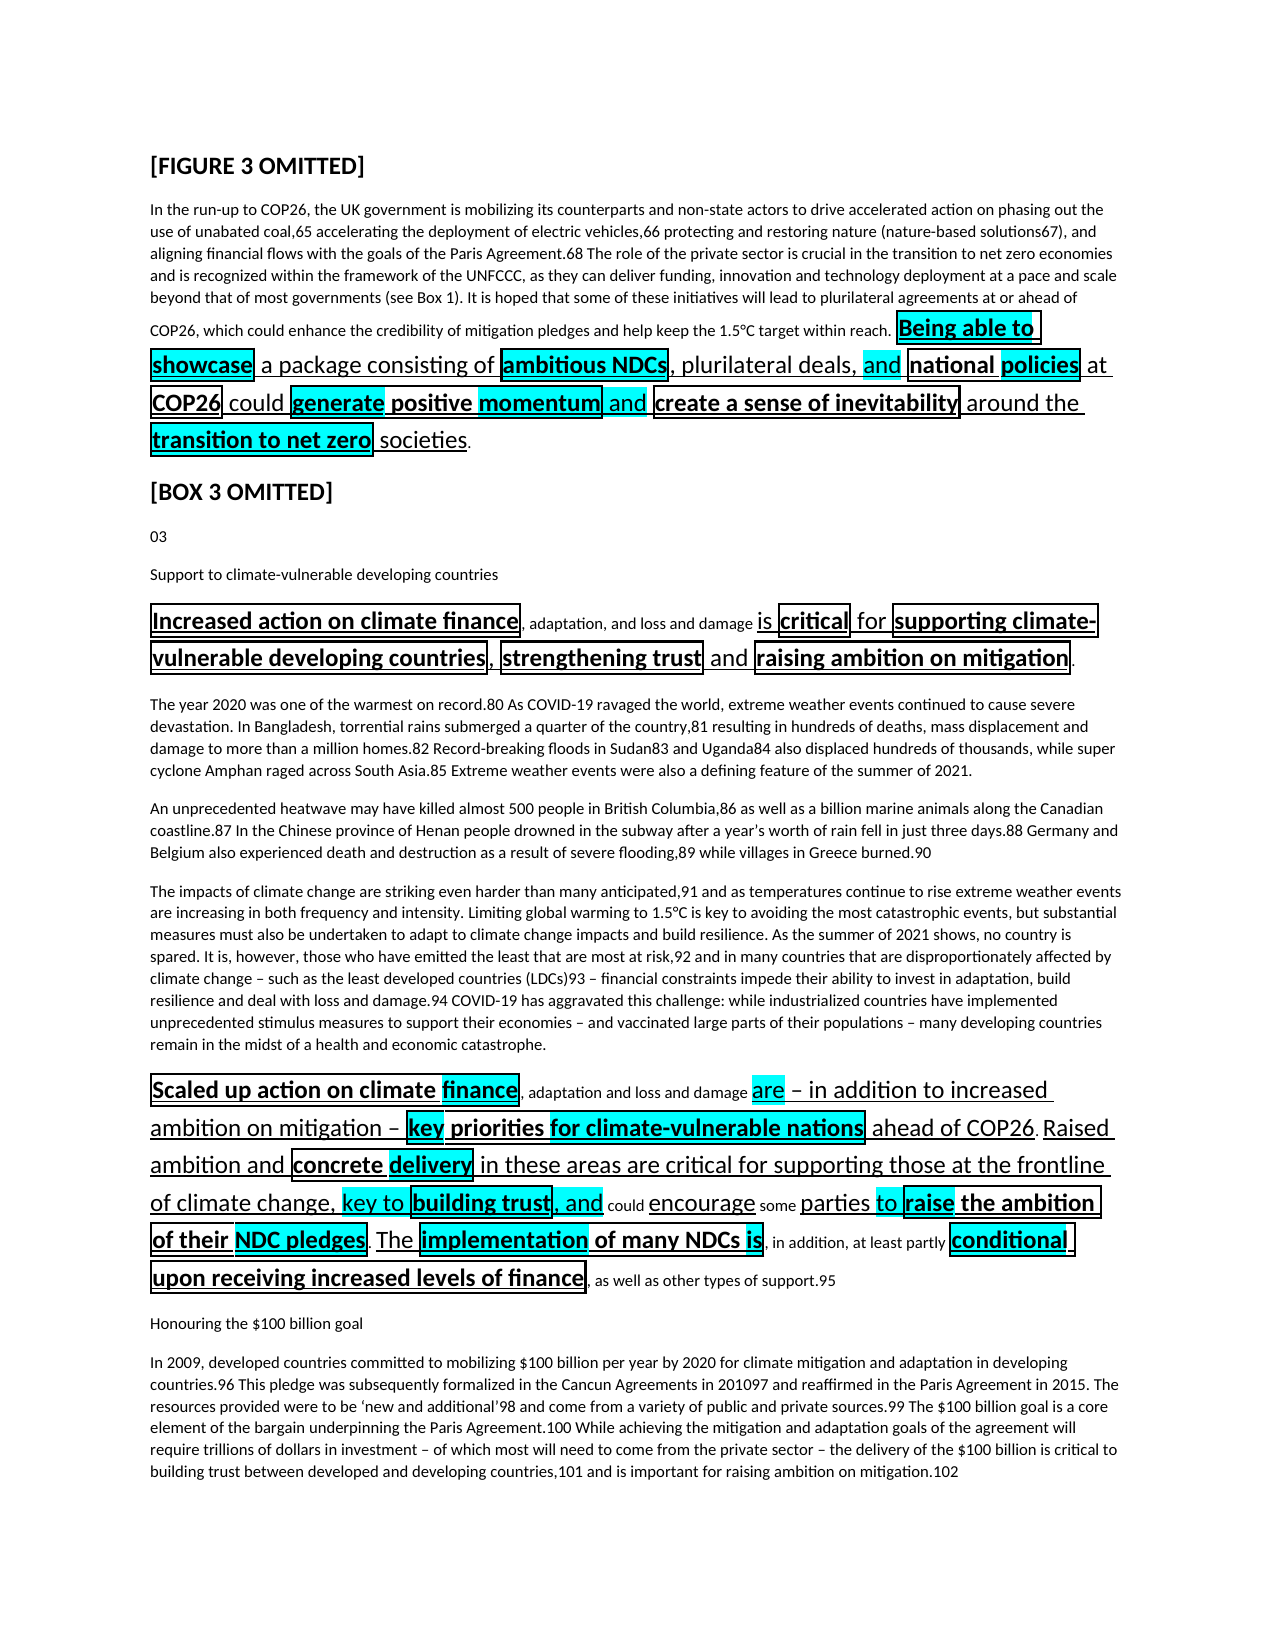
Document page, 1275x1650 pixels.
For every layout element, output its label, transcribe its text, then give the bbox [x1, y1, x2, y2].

text Honouring the $100 billion goal [150, 1314, 1125, 1334]
text An unprecedented heatwave may have killed almost 500 people in British Columbia,86 as well as a billion marine animals along the Canadian coastline.87 In the Chinese province of Henan people drowned in the subway after a year’s worth of rain fell in just three days.88 Germany and Belgium also experienced death and destruction as a result of severe flooding,89 while villages in Greece burned.90 [150, 799, 1125, 863]
text [FIGURE 3 OMITTED] [150, 150, 1125, 181]
text In 2009, developed countries committed to mobilizing $100 billion per year by 2020 for climate mitigation and adaptation in developing countries.96 This pledge was subsequently formalized in the Cancun Agreements in 201097 and reaffirmed in the Paris Agreement in 2015. The resources provided were to be ‘new and additional’98 and come from a variety of public and private sources.99 The $100 billion goal is a core element of the bargain underpinning the Paris Agreement.100 While achieving the mitigation and adaptation goals of the agreement will require trillions of dollars in investment – of which most will need to come from the private sector – the delivery of the $100 billion is critical to building trust between developed and developing countries,101 and is important for raising ambition on mitigation.102 [150, 1352, 1125, 1482]
text In the run-up to COP26, the UK government is mobilizing its counterparts and non-state actors to drive accelerated action on phasing out the use of unabated coal,65 accelerating the deployment of electric vehicles,66 protecting and restoring nature (nature-based solutions67), and aligning financial flows with the goals of the Paris Agreement.68 The role of the private sector is crucial in the transition to net zero economies and is recognized within the framework of the UNFCCC, as they can deliver funding, innovation and technology deployment at a pace and scale beyond that of most governments (see Box 1). It is hoped that some of these initiatives will lead to plurilateral agreements at or ahead of COP26, which could enhance the credibility of mitigation pledges and help keep the 1.5°C target within reach. Being able to showcase a package consisting of ambitious NDCs, plurilateral deals, and national policies at COP26 could generate positive momentum and create a sense of inevitability around the transition to net zero societies. [150, 199, 1125, 457]
text Scaled up action on climate finance, adaptation and loss and damage are – in addition to increased ambition on mitigation – key priorities for climate-vulnerable nations ahead of COP26. Raised ambition and concrete delivery in these areas are critical for supporting those at the frontline of climate change, key to building trust, and could encourage some parties to raise the ambition of their NDC pledges. The implementation of many NDCs is, in addition, at least partly conditional upon receiving increased levels of finance, as well as other types of support.95 [150, 1073, 1125, 1294]
text The year 2020 was one of the warmest on record.80 As COVID-19 ravaged the world, extreme weather events continued to cause severe devastation. In Bangladesh, torrential rains submerged a quarter of the country,81 resulting in hundreds of deaths, mass displacement and damage to more than a million homes.82 Record-breaking floods in Sudan83 and Uganda84 also displaced hundreds of thousands, while super cyclone Amphan raged across South Asia.85 Extreme weather events were also a defining feature of the summer of 2021. [150, 694, 1125, 780]
text Increased action on climate finance, adaptation, and loss and damage is critical for supporting climate-vulnerable developing countries, strengthening trust and raising ambition on mitigation. [150, 603, 1125, 675]
text 03 [150, 526, 1125, 546]
text Support to climate-vulnerable developing countries [150, 564, 1125, 585]
text [BOX 3 OMITTED] [150, 476, 1125, 507]
text The impacts of climate change are striking even harder than many anticipated,91 and as temperatures continue to rise extreme weather events are increasing in both frequency and intensity. Limiting global warming to 1.5°C is key to avoiding the most catastrophic events, but substantial measures must also be undertaken to adapt to climate change impacts and build resilience. As the summer of 2021 shows, no country is spared. It is, however, those who have emitted the least that are most at risk,92 and in many countries that are disproportionately affected by climate change – such as the least developed countries (LDCs)93 – financial constraints impede their ability to invest in adaptation, build resilience and deal with loss and damage.94 COVID-19 has aggravated this challenge: while industrialized countries have implemented unprecedented stimulus measures to support their economies – and vaccinated large parts of their populations – many developing countries remain in the midst of a health and economic catastrophe. [150, 881, 1125, 1054]
